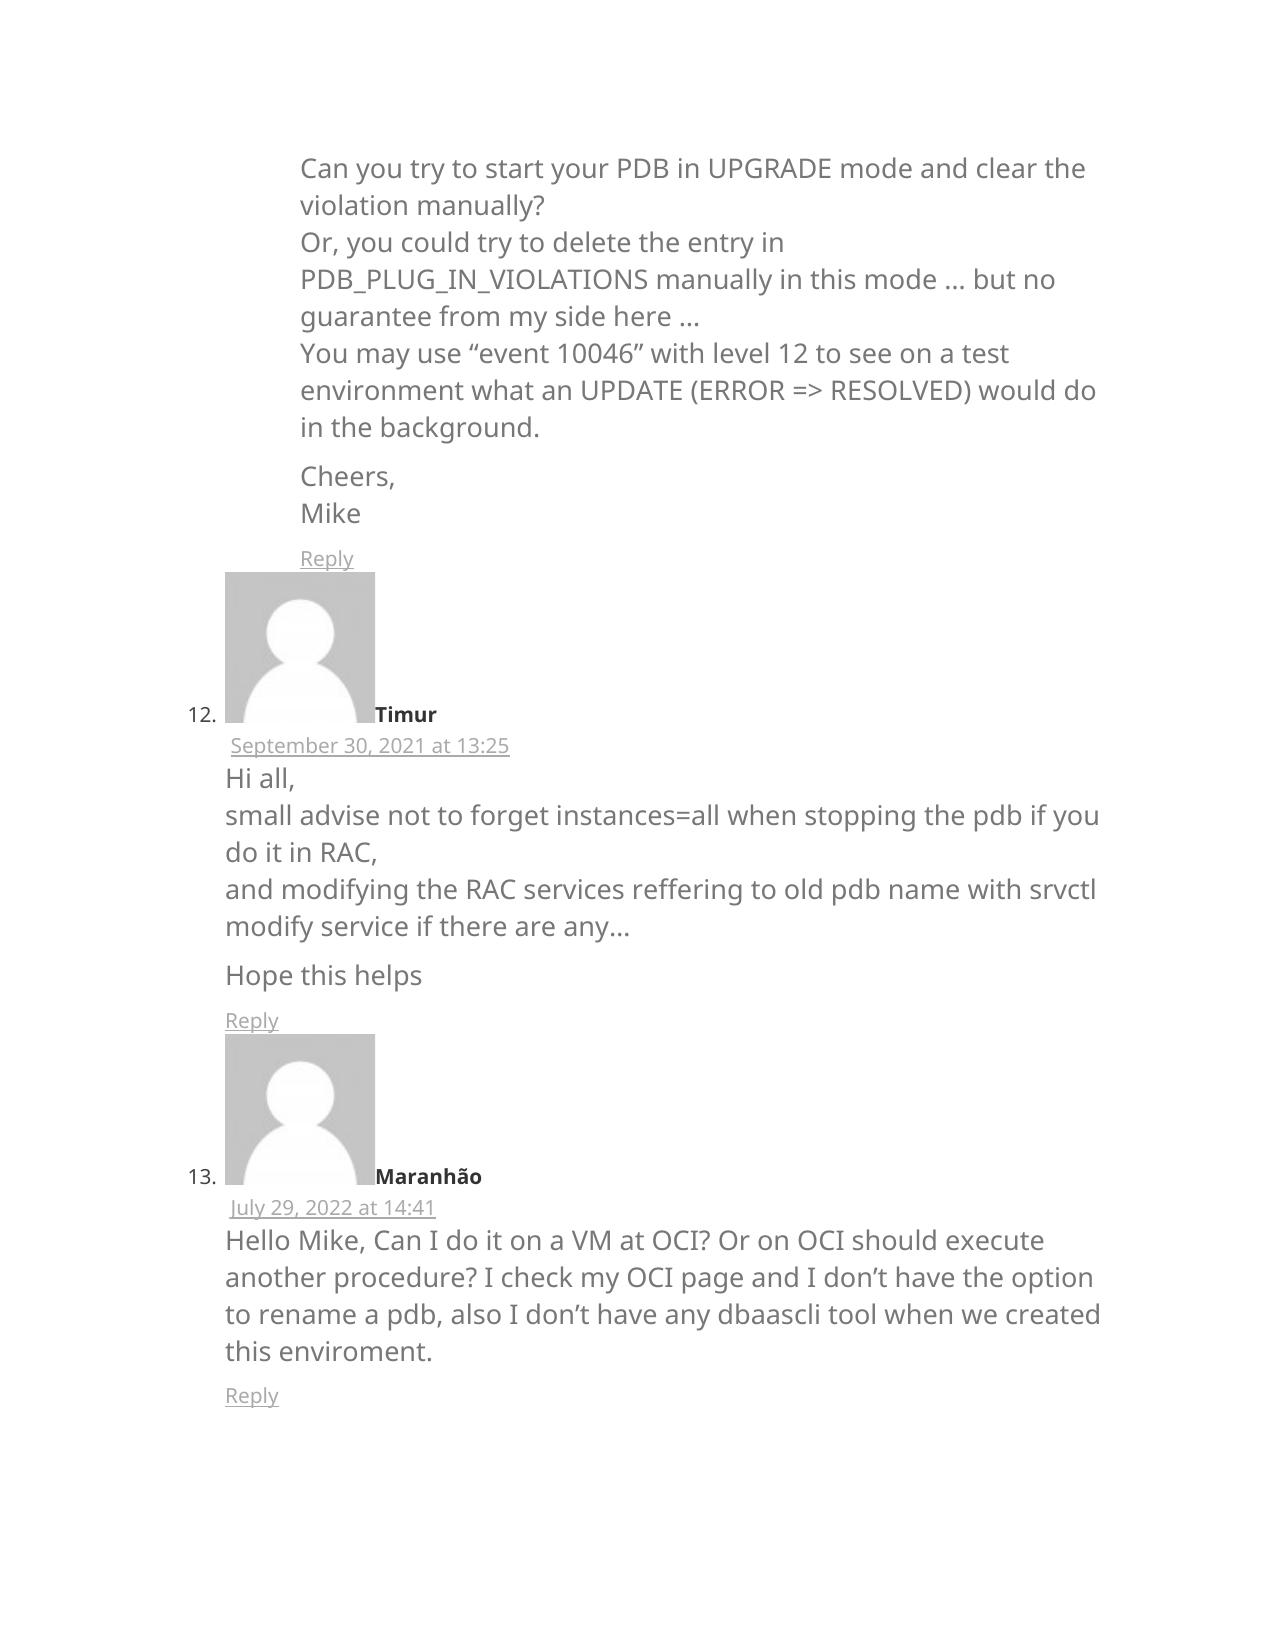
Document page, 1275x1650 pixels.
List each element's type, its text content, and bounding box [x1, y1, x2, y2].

text Hope this helps [225, 956, 1125, 993]
list Maranhão [187, 1034, 1125, 1190]
text September 30, 2021 at 13:25 [225, 728, 1125, 759]
text Hello Mike, Can I do it on a VM at OCI? Or on OCI should execute another procedure? I check my OCI page and I don’t have the option to rename a pdb, also I don’t have any dbaascli tool when we created this enviroment. [225, 1222, 1125, 1369]
picture [225, 572, 375, 723]
text July 29, 2022 at 14:41 [225, 1190, 1125, 1222]
text Can you try to start your PDB in UPGRADE mode and clear the violation manually? Or, you could try to delete the entry in PDB_PLUG_IN_VIOLATIONS manually in this mode … but no guarantee from my side here … You may use “event 10046” with level 12 to see on a test environment what an UPDATE (ERROR => RESOLVED) would do in the background. [300, 150, 1125, 445]
text Reply [225, 1006, 1125, 1034]
text Cheers, Mike [300, 457, 1125, 531]
text Reply [225, 1382, 1125, 1410]
text Hi all, small advise not to forget instances=all when stopping the pdb if you do it in RAC, and modifying the RAC services reffering to old pdb name with srvctl modify service if there are any… [225, 759, 1125, 944]
text Reply [300, 544, 1125, 572]
picture [225, 1034, 375, 1185]
list Timur [187, 572, 1125, 728]
